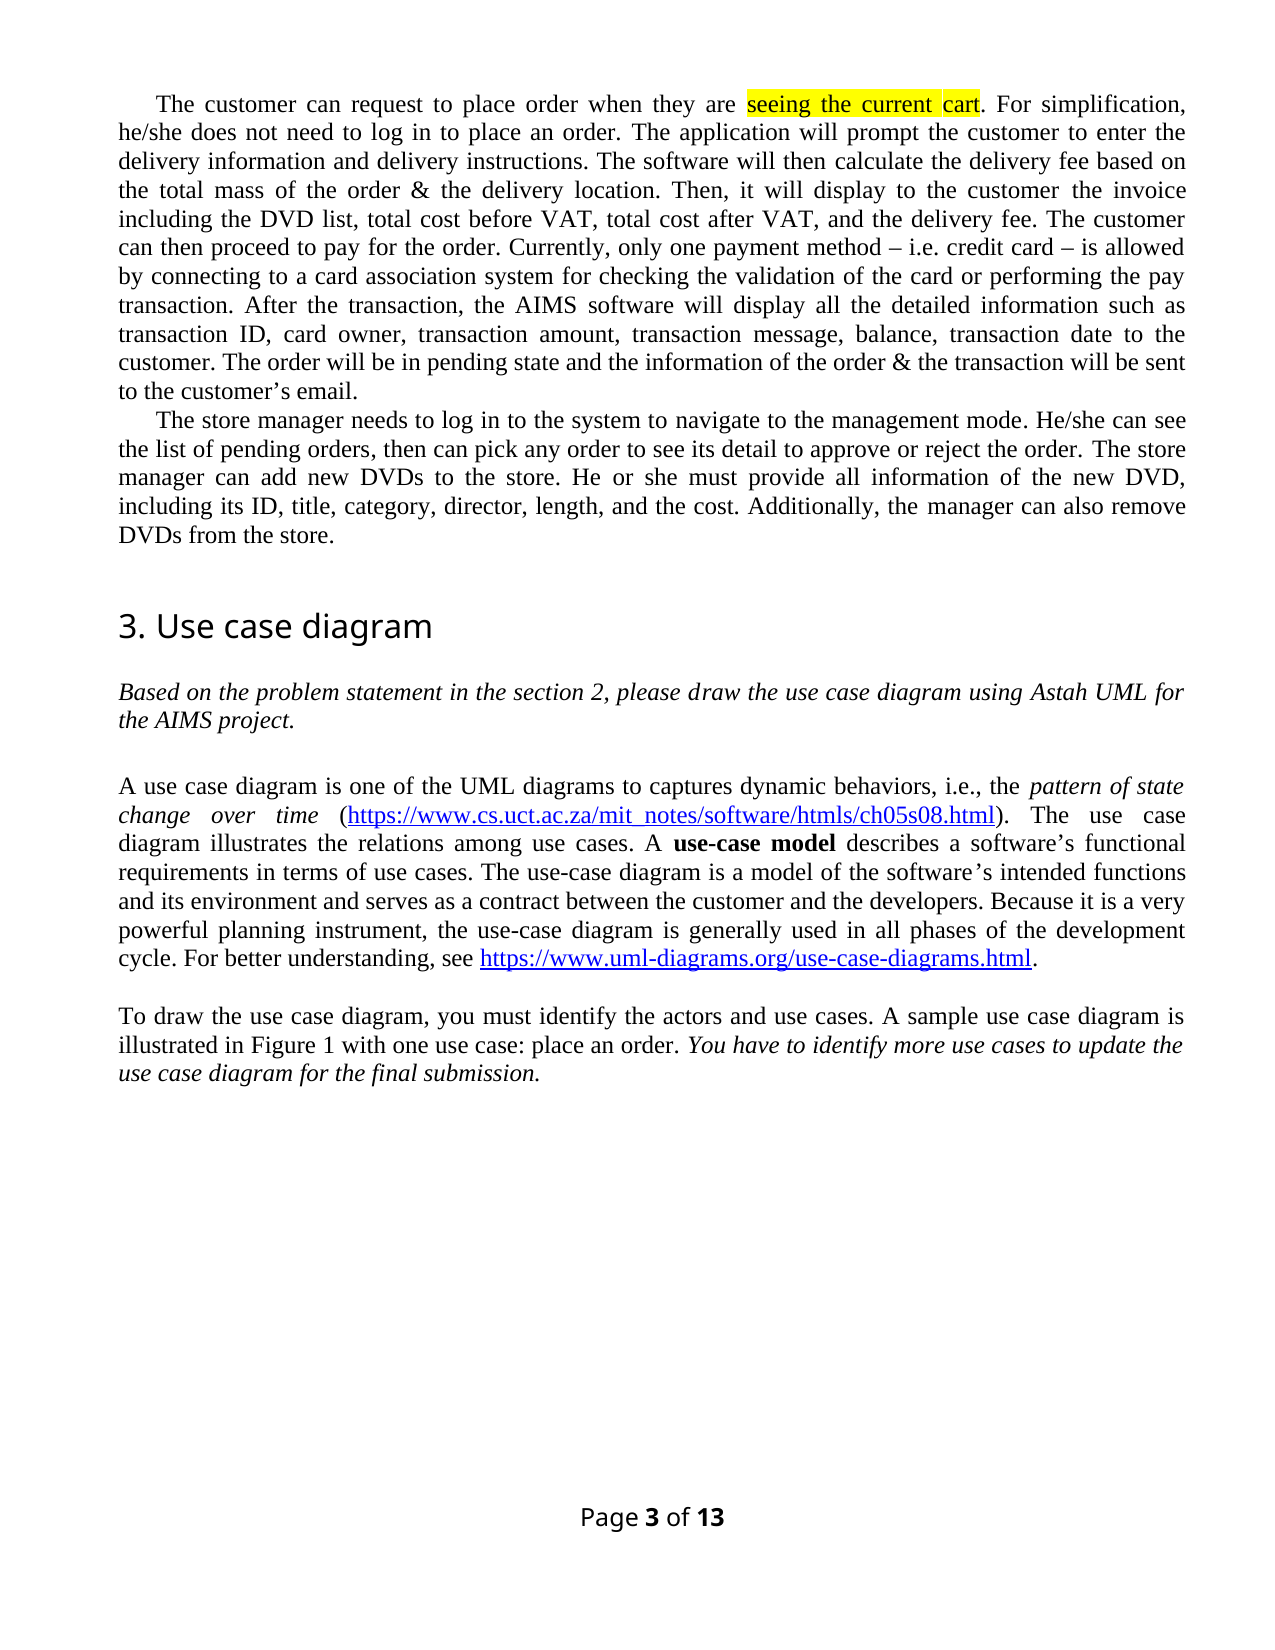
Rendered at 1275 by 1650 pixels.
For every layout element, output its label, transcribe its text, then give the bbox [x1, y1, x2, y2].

text A use case diagram is one of the UML diagrams to captures dynamic behaviors, i.e., the pattern of state change over time (https://www.cs.uct.ac.za/mit_notes/software/htmls/ch05s08.html). The use case diagram illustrates the relations among use cases. A use-case model describes a software’s functional requirements in terms of use cases. The use-case diagram is a model of the software’s intended functions and its environment and serves as a contract between the customer and the developers. Because it is a very powerful planning instrument, the use-case diagram is generally used in all phases of the development cycle. For better understanding, see https://www.uml-diagrams.org/use-case-diagrams.html. [118, 771, 1186, 972]
text The store manager needs to log in to the system to navigate to the management mode. He/she can see the list of pending orders, then can pick any order to see its detail to approve or reject the order. The store manager can add new DVDs to the store. He or she must provide all information of the new DVD, including its ID, title, category, director, length, and the cost. Additionally, the manager can also remove DVDs from the store. [118, 405, 1186, 549]
subtitle Use case diagram [118, 602, 1186, 648]
text To draw the use case diagram, you must identify the actors and use cases. A sample use case diagram is illustrated in Figure 1 with one use case: place an order. You have to identify more use cases to update the use case diagram for the final submission. [118, 1001, 1186, 1087]
text Based on the problem statement in the section 2, please draw the use case diagram using Astah UML for the AIMS project. [118, 677, 1186, 734]
text The customer can request to place order when they are seeing the current cart. For simplification, he/she does not need to log in to place an order. The application will prompt the customer to enter the delivery information and delivery instructions. The software will then calculate the delivery fee based on the total mass of the order & the delivery location. Then, it will display to the customer the invoice including the DVD list, total cost before VAT, total cost after VAT, and the delivery fee. The customer can then proceed to pay for the order. Currently, only one payment method – i.e. credit card – is allowed by connecting to a card association system for checking the validation of the card or performing the pay transaction. After the transaction, the AIMS software will display all the detailed information such as transaction ID, card owner, transaction amount, transaction message, balance, transaction date to the customer. The order will be in pending state and the information of the order & the transaction will be sent to the customer’s email. [118, 89, 1186, 405]
